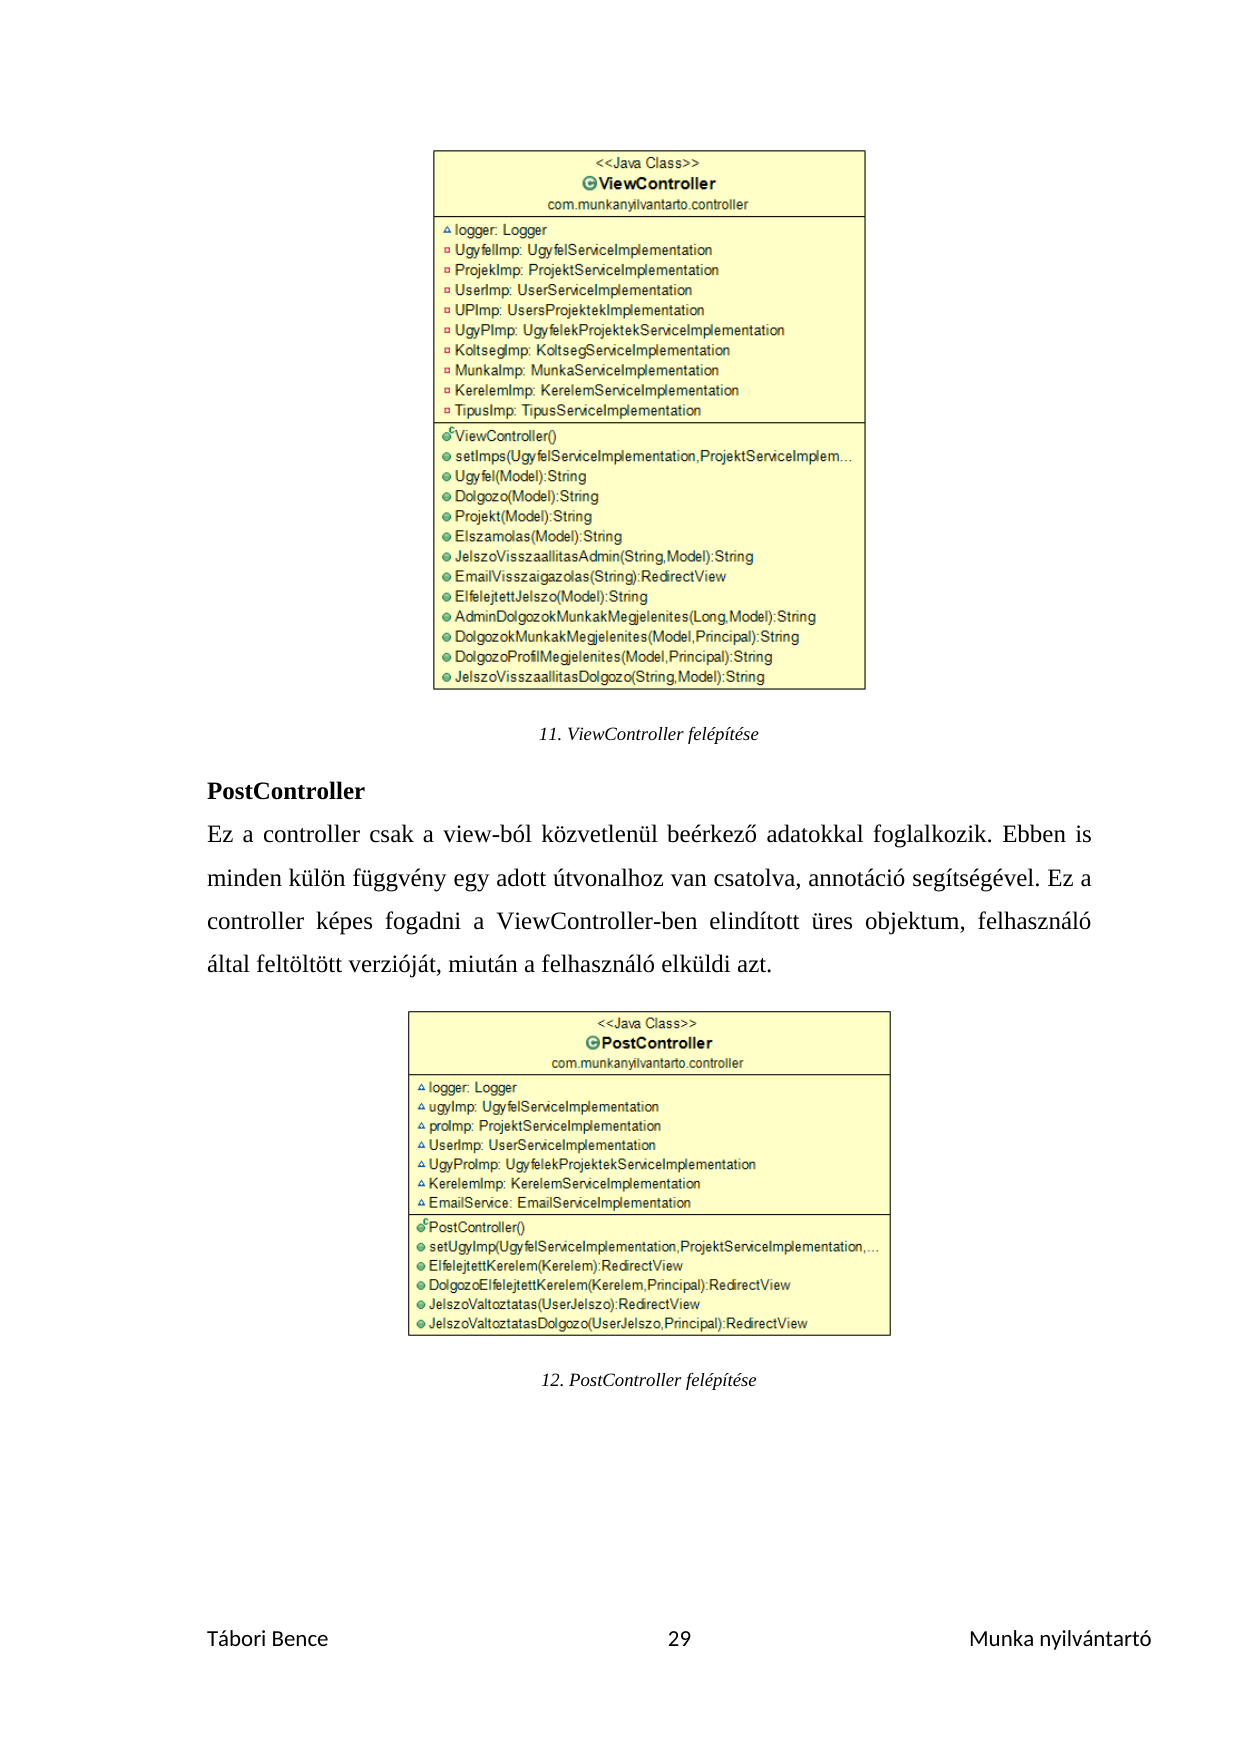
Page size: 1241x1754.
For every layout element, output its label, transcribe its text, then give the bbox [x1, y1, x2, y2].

subtitle PostController [207, 776, 1092, 805]
text Ez a controller csak a view-ból közvetlenül beérkező adatokkal foglalkozik. Ebben is minden külön függvény egy adott útvonalhoz van csatolva, annotáció segítségével. Ez a controller képes fogadni a ViewController-ben elindított üres objektum, felhasználó által feltöltött verzióját, miután a felhasználó elküldi azt. [207, 819, 1092, 978]
picture [430, 147, 869, 693]
picture [406, 1008, 894, 1339]
